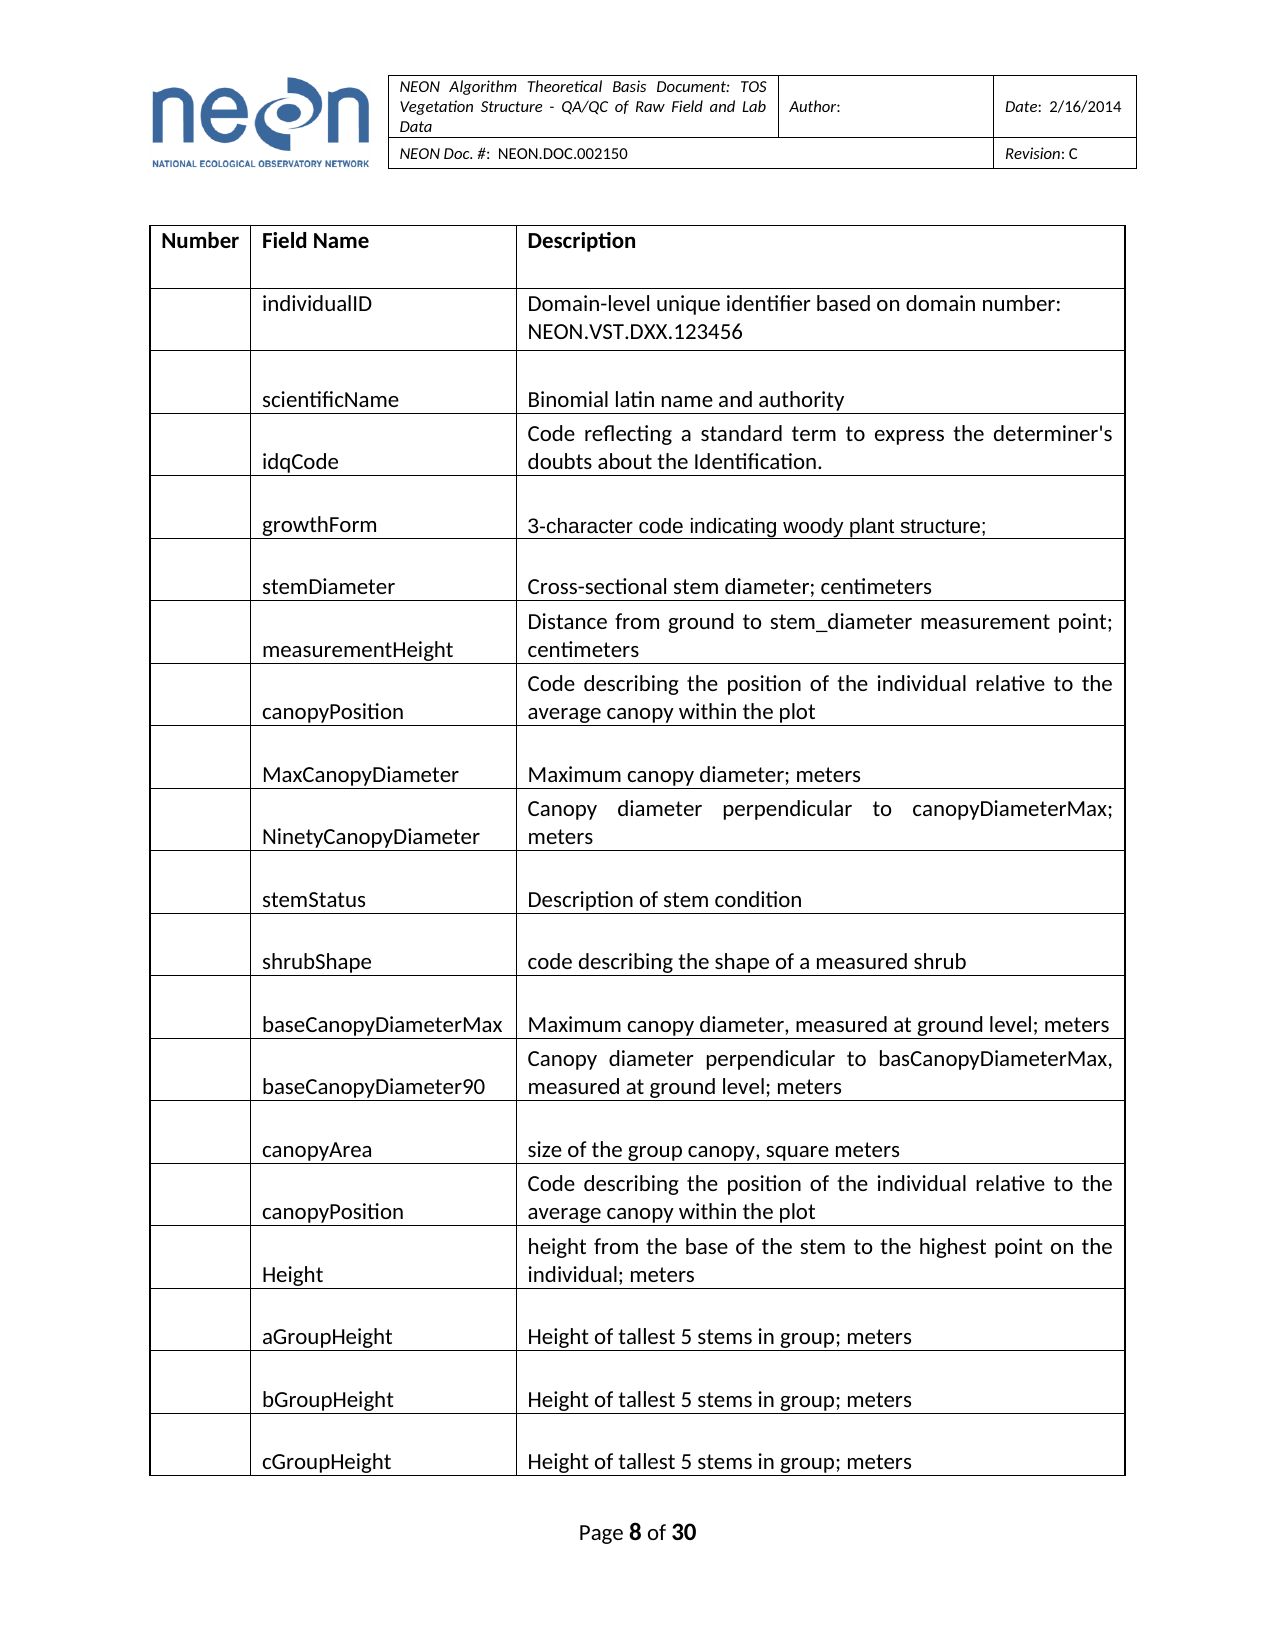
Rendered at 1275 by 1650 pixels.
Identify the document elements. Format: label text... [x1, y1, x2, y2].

table_cell canopyArea [251, 1101, 516, 1163]
table_cell NinetyCanopyDiameter [251, 789, 516, 850]
table_cell aGroupHeight [251, 1289, 516, 1350]
table_cell [151, 789, 250, 850]
table_cell Description of stem condition [517, 851, 1124, 913]
table_cell code describing the shape of a measured shrub [517, 914, 1124, 975]
table_cell measurementHeight [251, 601, 516, 663]
table_cell [151, 1226, 250, 1288]
table_cell [151, 914, 250, 975]
table_header Description [517, 226, 1124, 288]
table_cell [151, 976, 250, 1038]
table_cell [151, 1351, 250, 1413]
table_cell [151, 726, 250, 788]
table_cell [151, 351, 250, 413]
table_cell scientificName [251, 351, 516, 413]
table_cell baseCanopyDiameterMax [251, 976, 516, 1038]
table_cell Code describing the position of the individual relative to the average canopy within the plot [517, 1164, 1124, 1225]
table_cell Maximum canopy diameter; meters [517, 726, 1124, 788]
table_header Field Name [251, 226, 516, 288]
table_cell Domain-level unique identifier based on domain number: NEON.VST.DXX.123456 [517, 289, 1124, 350]
table_cell growthForm [251, 476, 516, 538]
table_cell Binomial latin name and authority [517, 351, 1124, 413]
table_cell Canopy diameter perpendicular to canopyDiameterMax; meters [517, 789, 1124, 850]
table_cell idqCode [251, 414, 516, 475]
table_cell MaxCanopyDiameter [251, 726, 516, 788]
table_cell [151, 664, 250, 725]
table_cell [151, 601, 250, 663]
table_cell baseCanopyDiameter90 [251, 1039, 516, 1100]
table_cell [151, 1039, 250, 1100]
table_cell [151, 539, 250, 600]
table_cell bGroupHeight [251, 1351, 516, 1413]
table_cell shrubShape [251, 914, 516, 975]
table_cell Canopy diameter perpendicular to basCanopyDiameterMax, measured at ground level; meters [517, 1039, 1124, 1100]
table_cell individualID [251, 289, 516, 350]
table_cell [151, 476, 250, 538]
table_cell Cross-sectional stem diameter; centimeters [517, 539, 1124, 600]
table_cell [517, 1289, 1124, 1350]
table_cell stemStatus [251, 851, 516, 913]
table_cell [517, 1414, 1124, 1475]
table_cell canopyPosition [251, 1164, 516, 1225]
table_cell [151, 1164, 250, 1225]
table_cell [517, 1351, 1124, 1413]
table_cell [151, 1289, 250, 1350]
table_cell Maximum canopy diameter, measured at ground level; meters [517, 976, 1124, 1038]
table_cell size of the group canopy, square meters [517, 1101, 1124, 1163]
table_cell [151, 289, 250, 350]
table_cell Height [251, 1226, 516, 1288]
table_header Number [151, 226, 250, 288]
table_cell [151, 851, 250, 913]
table_cell [151, 1414, 250, 1475]
table_cell Code describing the position of the individual relative to the average canopy within the plot [517, 664, 1124, 725]
table_cell [151, 1101, 250, 1163]
table_cell cGroupHeight [251, 1414, 516, 1475]
table_cell Code reflecting a standard term to express the determiner's doubts about the Identification. [517, 414, 1124, 475]
table_cell height from the base of the stem to the highest point on the individual; meters [517, 1226, 1124, 1288]
table_cell [151, 414, 250, 475]
table_cell Distance from ground to stem_diameter measurement point; centimeters [517, 601, 1124, 663]
table_cell stemDiameter [251, 539, 516, 600]
table_cell 3-character code indicating woody plant structure; [517, 476, 1124, 538]
table_cell canopyPosition [251, 664, 516, 725]
